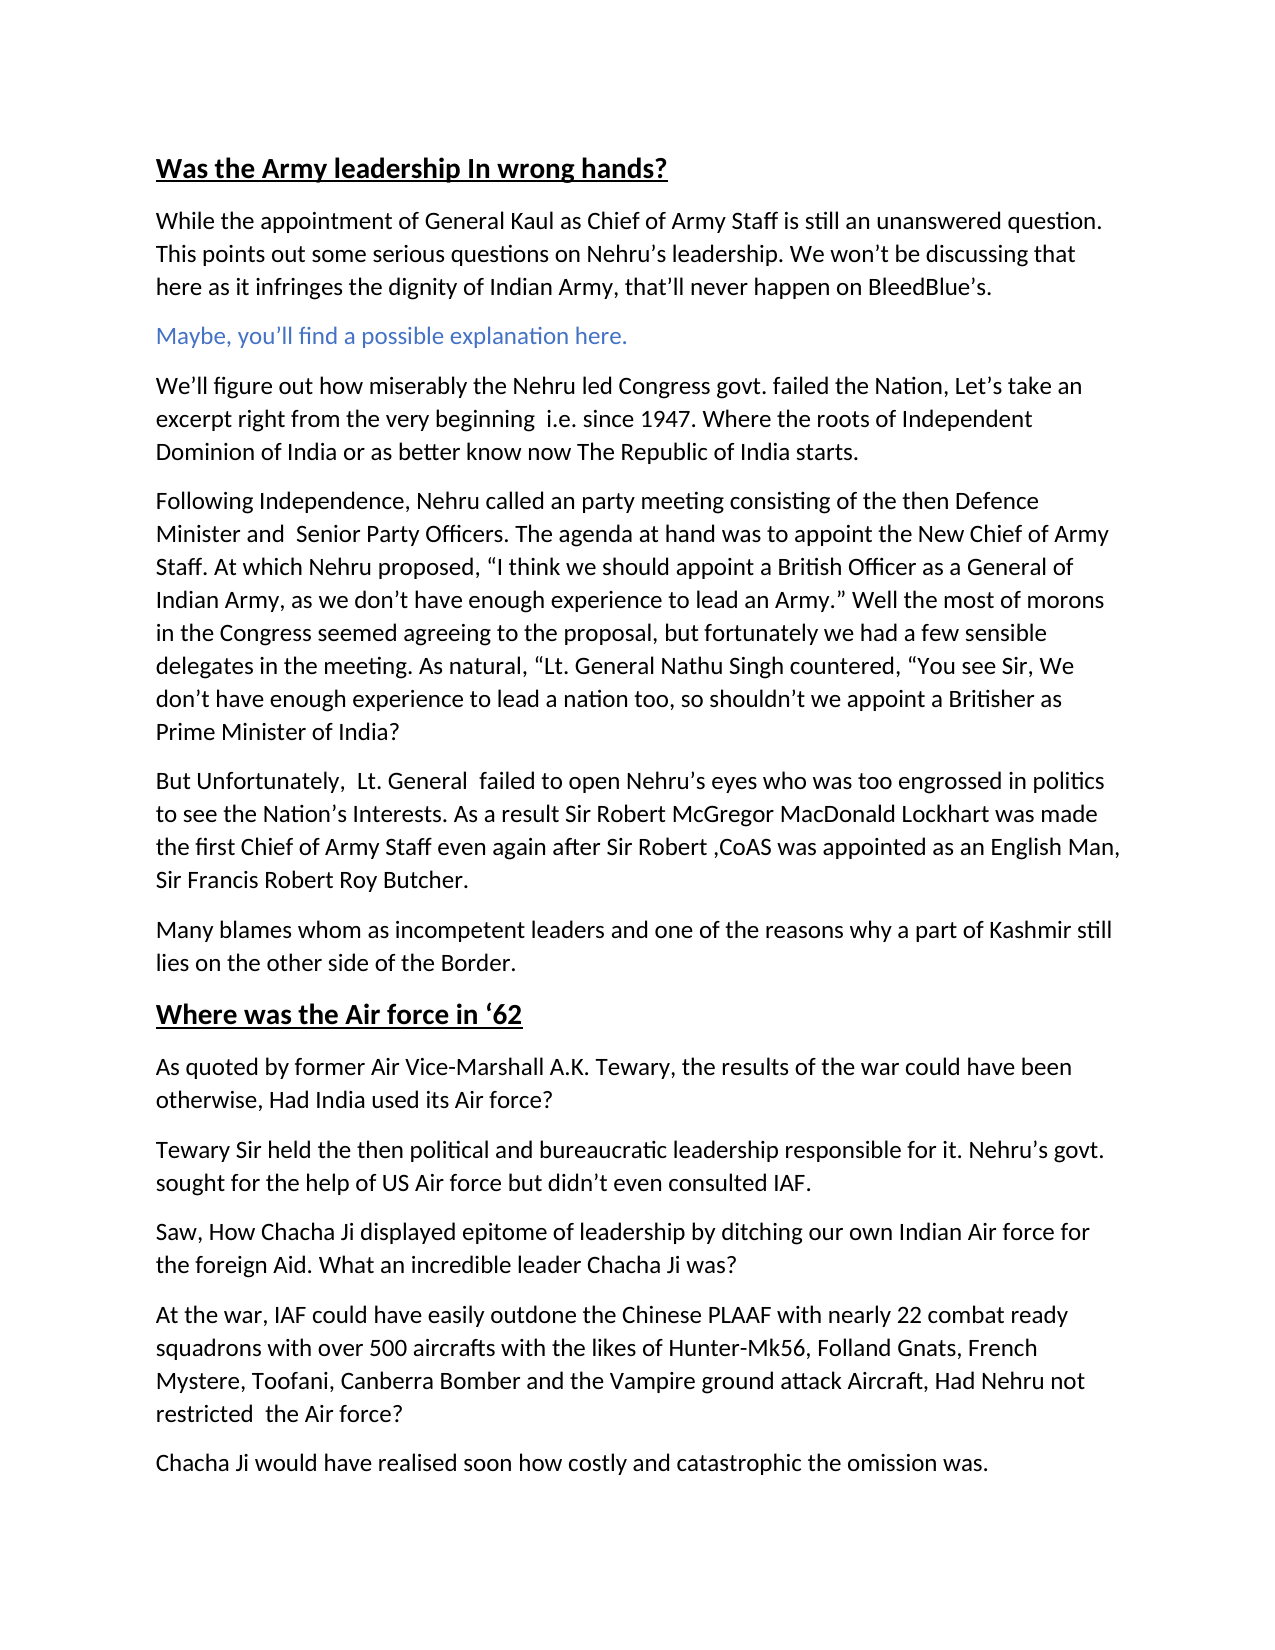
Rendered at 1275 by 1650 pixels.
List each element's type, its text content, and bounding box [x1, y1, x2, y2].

text Tewary Sir held the then political and bureaucratic leadership responsible for it. Nehru’s govt. sought for the help of US Air force but didn’t even consulted IAF. [156, 1134, 1125, 1197]
text While the appointment of General Kaul as Chief of Army Staff is still an unanswered question. This points out some serious questions on Nehru’s leadership. We won’t be discussing that here as it infringes the dignity of Indian Army, that’ll never happen on BleedBlue’s. [156, 205, 1125, 301]
text Where was the Air force in ‘62 [156, 996, 1125, 1032]
text Saw, How Chacha Ji displayed epitome of leadership by ditching our own Indian Air force for the foreign Aid. What an incredible leader Chacha Ji was? [156, 1216, 1125, 1280]
text At the war, IAF could have easily outdone the Chinese PLAAF with nearly 22 combat ready squadrons with over 500 aircrafts with the likes of Hunter-Mk56, Folland Gnats, French Mystere, Toofani, Canberra Bomber and the Vampire ground attack Aircraft, Had Nehru not restricted the Air force? [156, 1299, 1125, 1428]
text Following Independence, Nehru called an party meeting consisting of the then Defence Minister and Senior Party Officers. The agenda at hand was to appoint the New Chief of Army Staff. At which Nehru proposed, “I think we should appoint a British Officer as a General of Indian Army, as we don’t have enough experience to lead an Army.” Well the most of morons in the Congress seemed agreeing to the proposal, but fortunately we had a few sensible delegates in the meeting. As natural, “Lt. General Nathu Singh countered, “You see Sir, We don’t have enough experience to lead a nation too, so shouldn’t we appoint a Britisher as Prime Minister of India? [156, 486, 1125, 746]
text As quoted by former Air Vice-Marshall A.K. Tewary, the results of the war could have been otherwise, Had India used its Air force? [156, 1051, 1125, 1115]
text Many blames whom as incompetent leaders and one of the reasons why a part of Kashmir still lies on the other side of the Border. [156, 914, 1125, 977]
text Was the Army leadership In wrong hands? [156, 150, 1125, 186]
text Chacha Ji would have realised soon how costly and catastrophic the omission was. [156, 1447, 1125, 1478]
text Maybe, you’ll find a possible explanation here. [156, 321, 1125, 351]
text We’ll figure out how miserably the Nehru led Congress govt. failed the Nation, Let’s take an excerpt right from the very beginning i.e. since 1947. Where the roots of Independent Dominion of India or as better know now The Republic of India starts. [156, 370, 1125, 466]
text But Unfortunately, Lt. General failed to open Nehru’s eyes who was too engrossed in politics to see the Nation’s Interests. As a result Sir Robert McGregor MacDonald Lockhart was made the first Chief of Army Staff even again after Sir Robert ,CoAS was appointed as an English Man, Sir Francis Robert Roy Butcher. [156, 766, 1125, 895]
